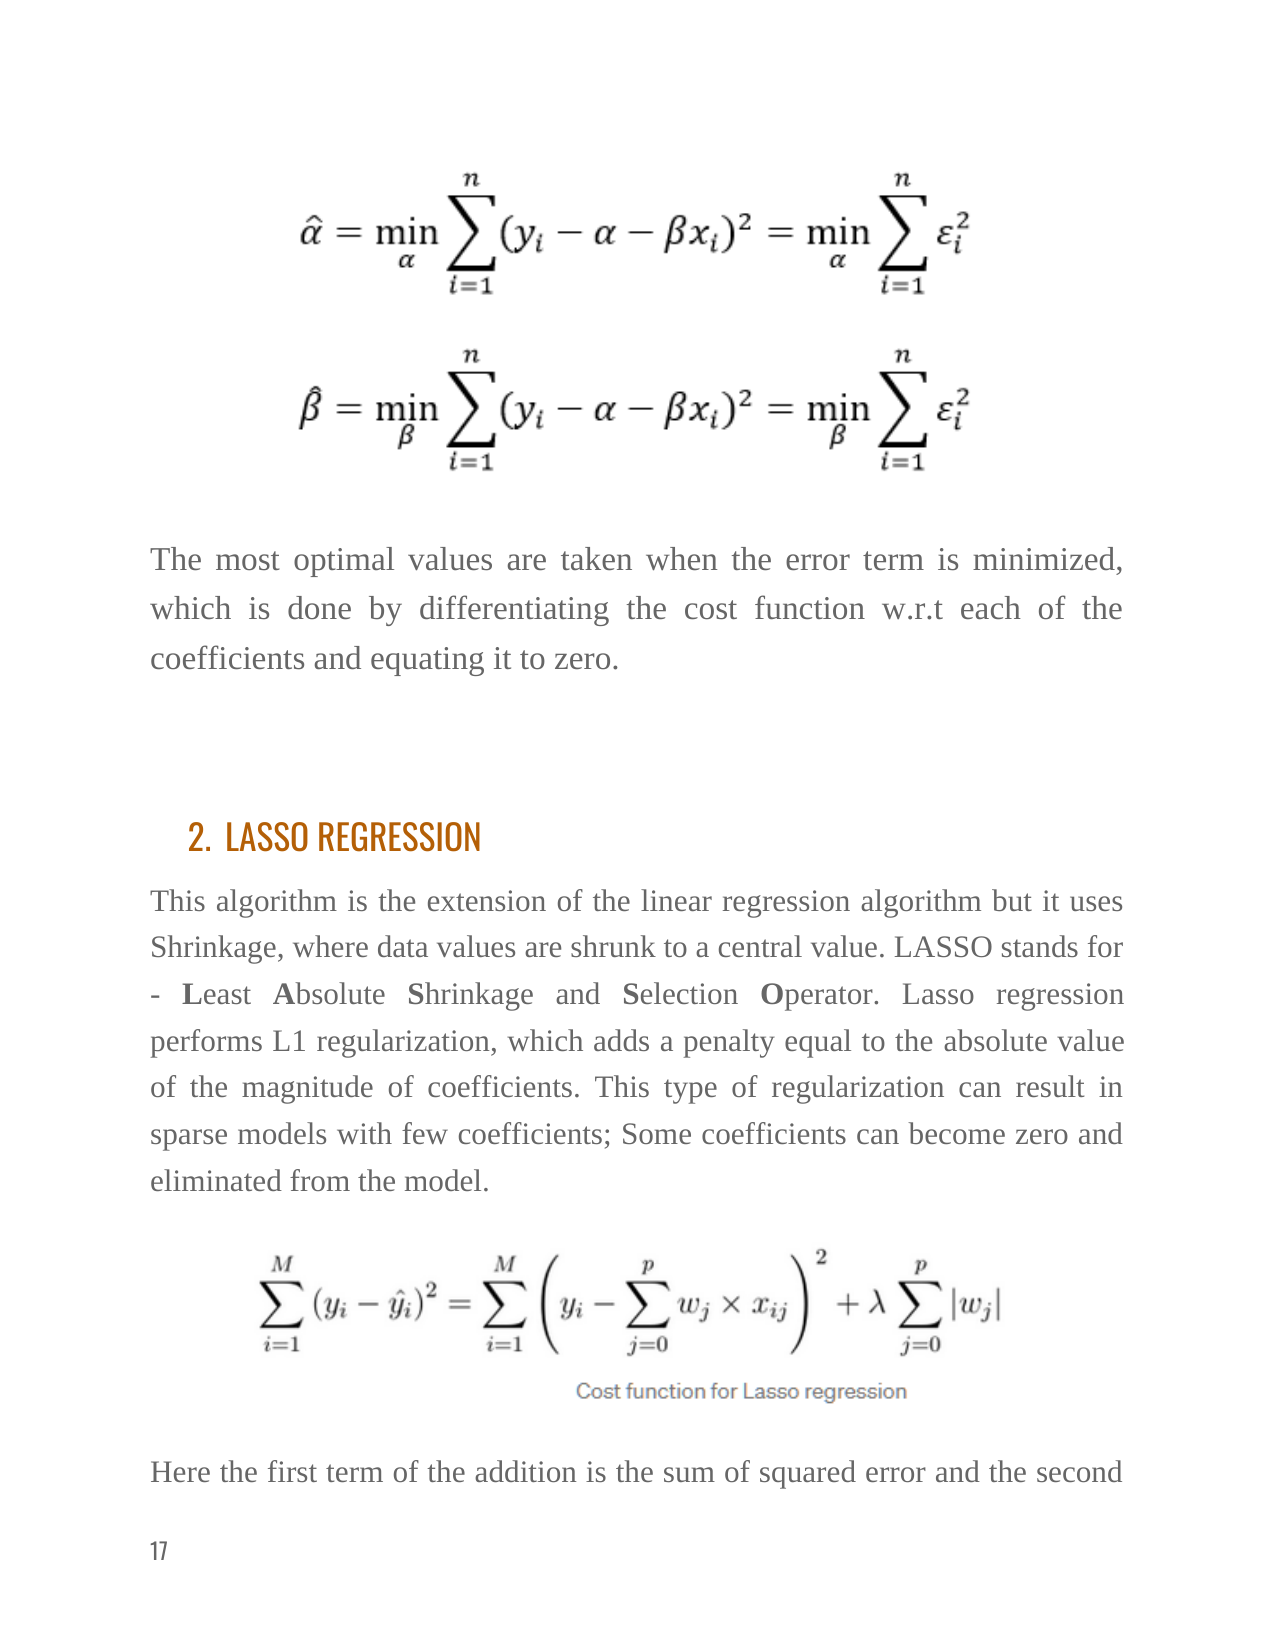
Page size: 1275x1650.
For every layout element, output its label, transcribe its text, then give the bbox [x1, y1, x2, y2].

text This algorithm is the extension of the linear regression algorithm but it uses Shrinkage, where data values are shrunk to a central value. LASSO stands for - Least Absolute Shrinkage and Selection Operator. Lasso regression performs L1 regularization, which adds a penalty equal to the absolute value of the magnitude of coefficients. This type of regularization can result in sparse models with few coefficients; Some coefficients can become zero and eliminated from the model. [150, 882, 1125, 1198]
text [150, 1453, 1125, 1489]
text The most optimal values are taken when the error term is minimized, which is done by differentiating the cost function w.r.t each of the coefficients and equating it to zero. [150, 539, 1125, 677]
picture [267, 150, 1008, 509]
picture [235, 1229, 1040, 1424]
subtitle LASSO REGRESSION [187, 809, 1125, 861]
